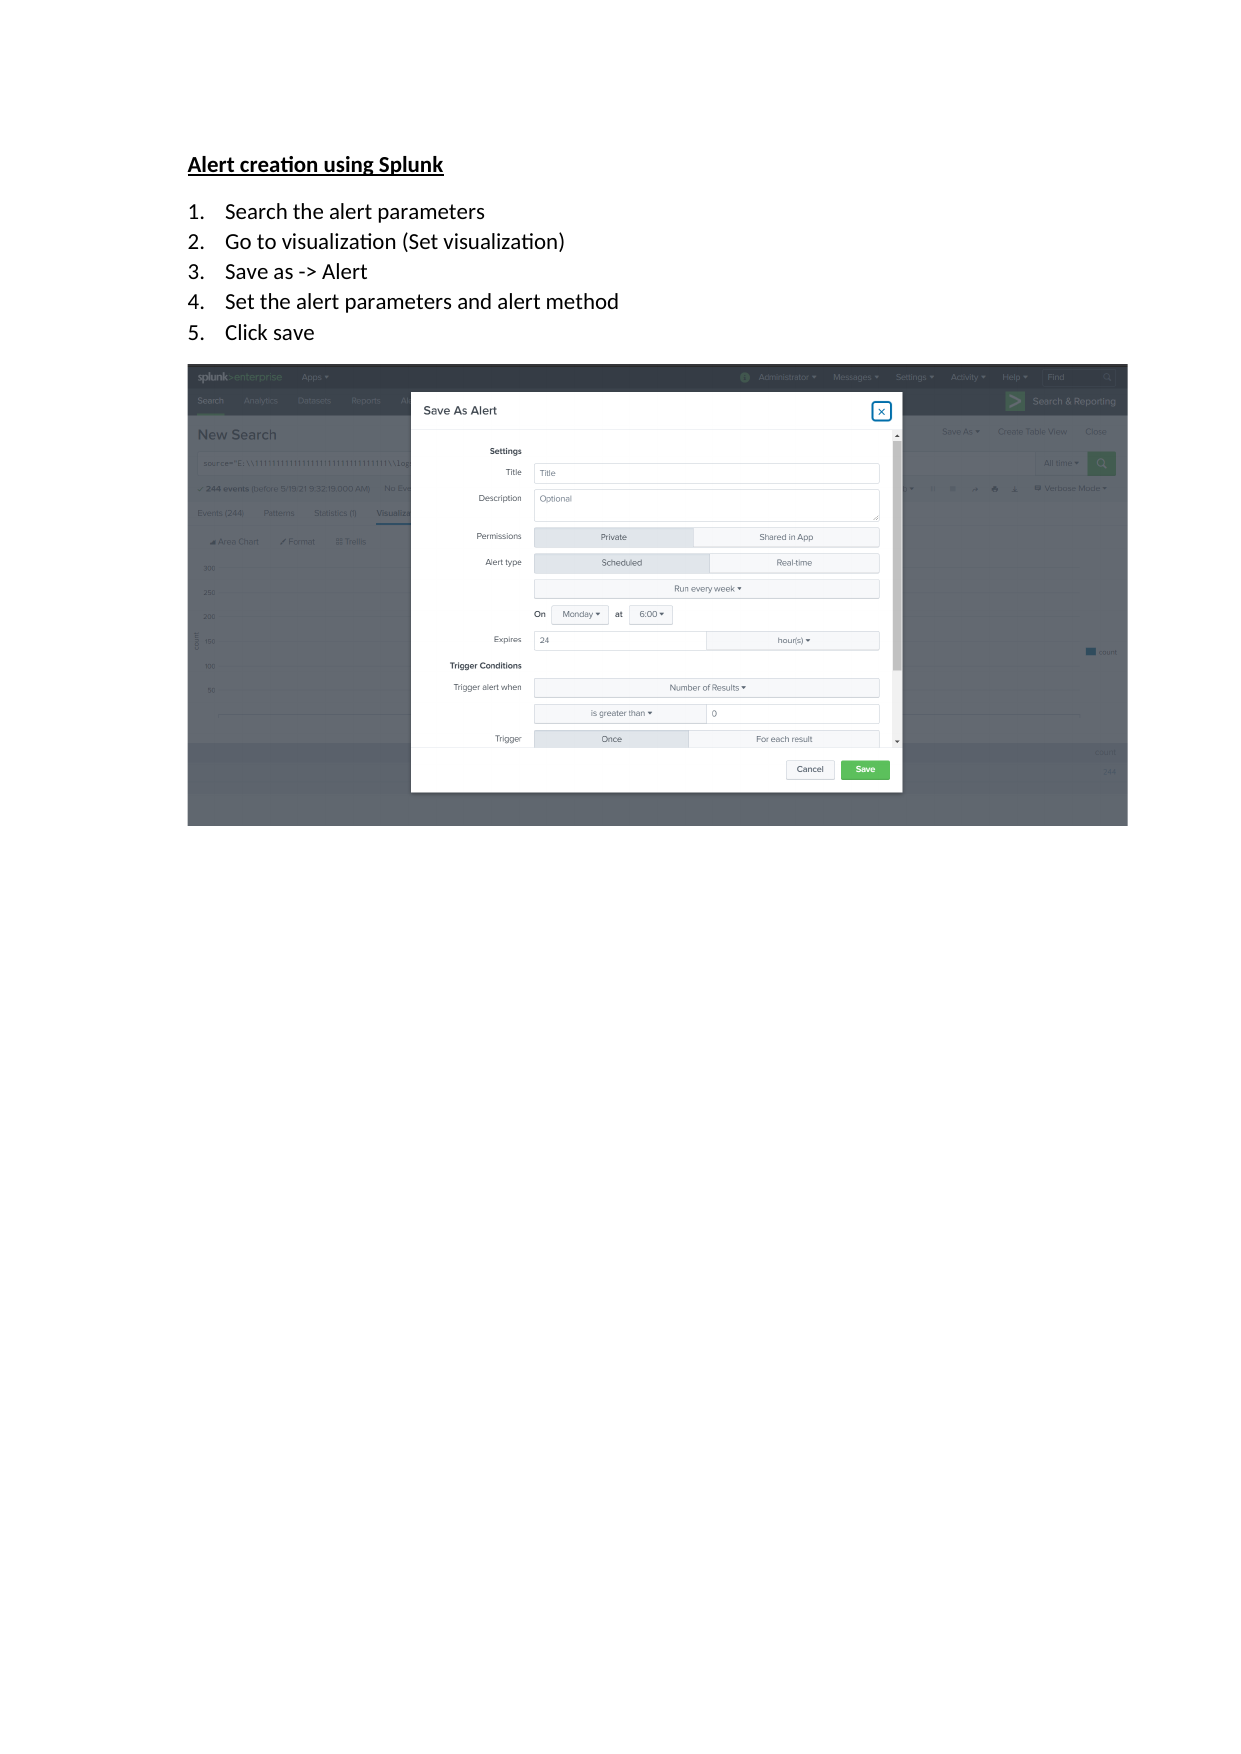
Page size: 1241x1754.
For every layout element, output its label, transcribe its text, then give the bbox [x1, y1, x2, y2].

picture [187, 364, 1128, 826]
list Set the alert parameters and alert method [187, 287, 1090, 316]
list Search the alert parameters [187, 197, 1090, 225]
list Save as -> Alert [187, 257, 1090, 285]
list Go to visualization (Set visualization) [187, 227, 1090, 255]
text Alert creation using Splunk [187, 150, 1090, 178]
list Click save [187, 318, 1090, 346]
